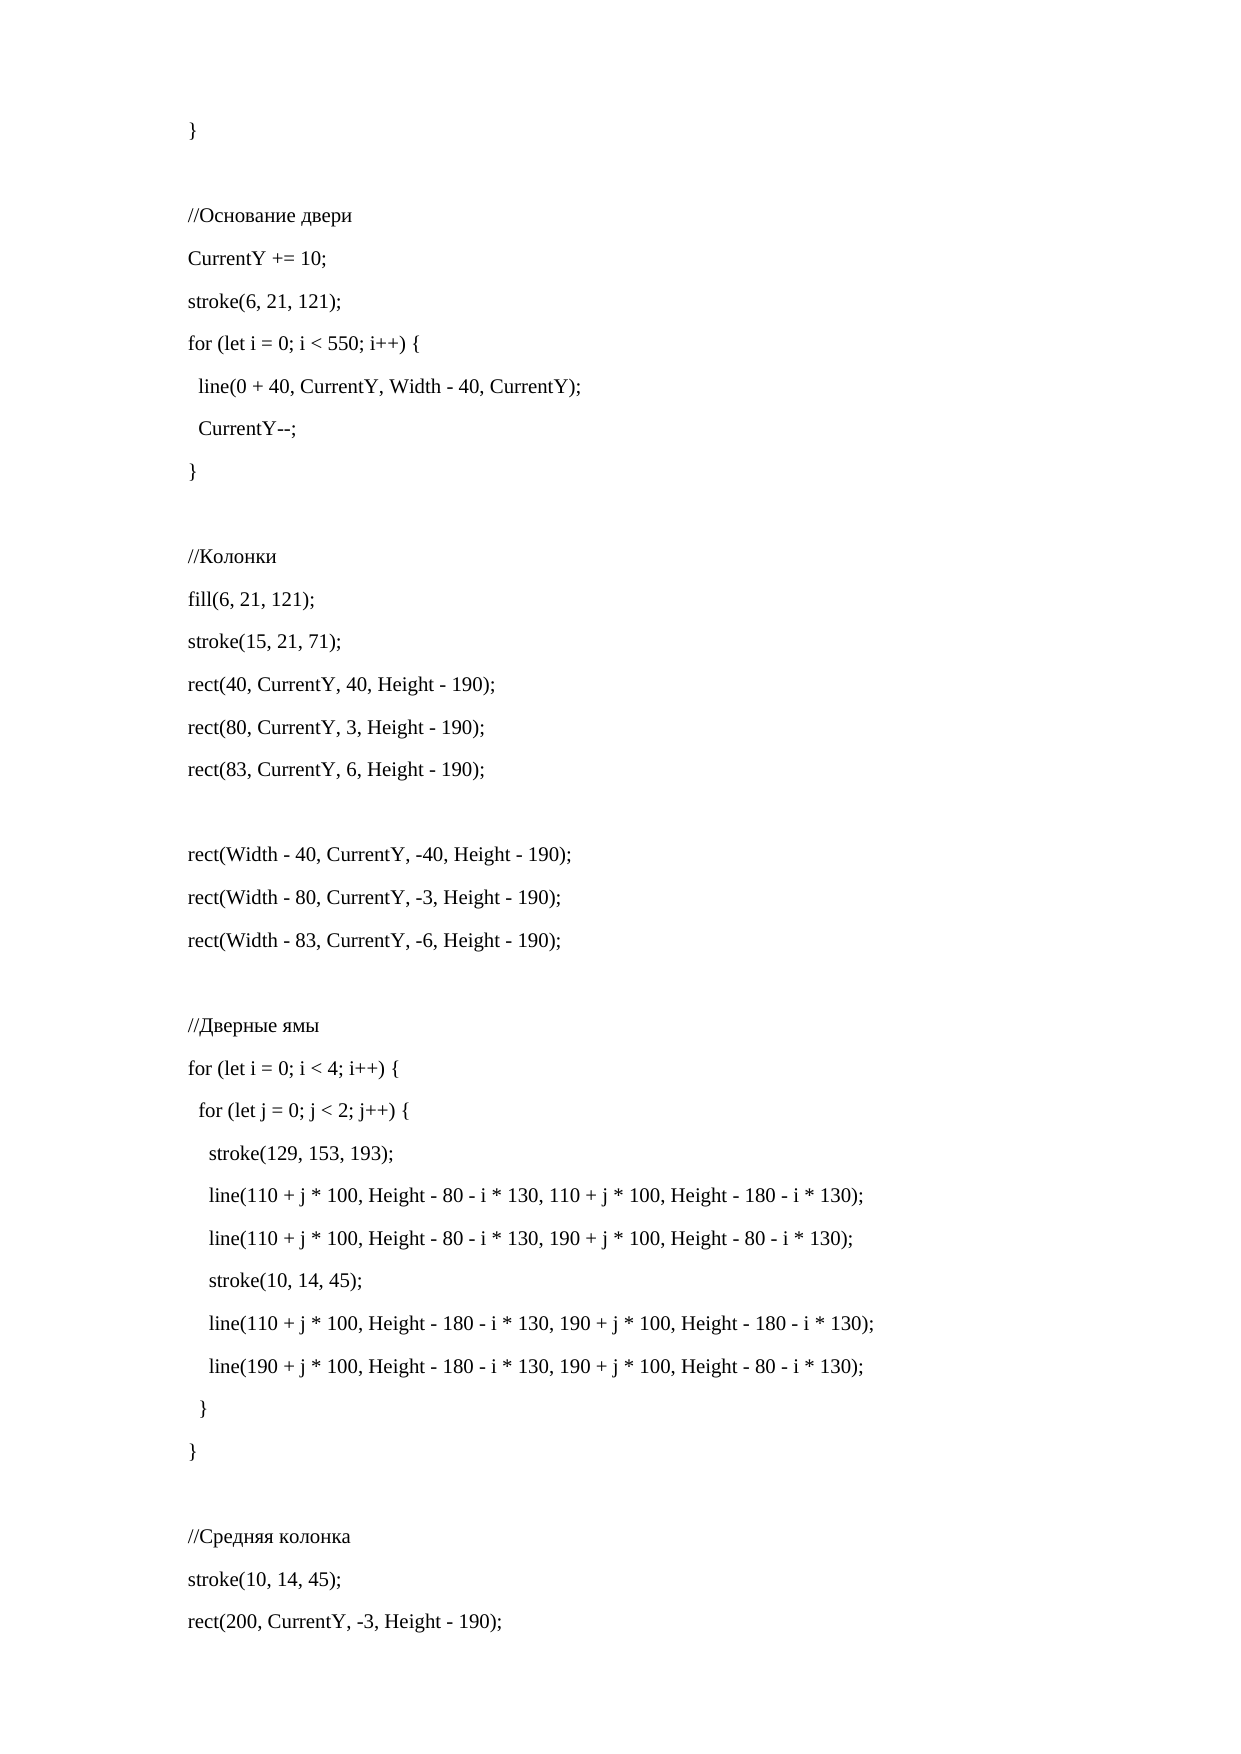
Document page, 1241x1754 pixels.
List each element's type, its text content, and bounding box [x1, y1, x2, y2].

text line(110 + j * 100, Height - 80 - i * 130, 110 + j * 100, Height - 180 - i * 130); [177, 1183, 1152, 1207]
text rect(Width - 80, CurrentY, -3, Height - 190); [177, 885, 1152, 909]
text stroke(129, 153, 193); [177, 1141, 1152, 1165]
text stroke(15, 21, 71); [177, 629, 1152, 653]
text for (let j = 0; j < 2; j++) { [177, 1098, 1152, 1122]
text CurrentY += 10; [177, 246, 1152, 270]
text stroke(6, 21, 121); [177, 288, 1152, 313]
text //Колонки [177, 544, 1152, 568]
text rect(80, CurrentY, 3, Height - 190); [177, 714, 1152, 739]
text CurrentY--; [177, 416, 1152, 440]
text rect(40, CurrentY, 40, Height - 190); [177, 672, 1152, 696]
text } [177, 459, 1152, 483]
text rect(83, CurrentY, 6, Height - 190); [177, 757, 1152, 781]
text for (let i = 0; i < 550; i++) { [177, 331, 1152, 355]
text } [177, 1396, 1152, 1420]
text //Основание двери [177, 203, 1152, 227]
text fill(6, 21, 121); [177, 587, 1152, 611]
text stroke(10, 14, 45); [177, 1268, 1152, 1292]
text } [177, 1439, 1152, 1463]
text line(190 + j * 100, Height - 180 - i * 130, 190 + j * 100, Height - 80 - i * 130); [177, 1354, 1152, 1378]
text rect(Width - 40, CurrentY, -40, Height - 190); [177, 842, 1152, 866]
text line(110 + j * 100, Height - 80 - i * 130, 190 + j * 100, Height - 80 - i * 130); [177, 1226, 1152, 1250]
text //Дверные ямы [177, 1013, 1152, 1037]
text //Средняя колонка [177, 1524, 1152, 1548]
text stroke(10, 14, 45); [177, 1567, 1152, 1591]
text line(110 + j * 100, Height - 180 - i * 130, 190 + j * 100, Height - 180 - i * 130); [177, 1311, 1152, 1335]
text } [177, 118, 1152, 142]
text rect(Width - 83, CurrentY, -6, Height - 190); [177, 928, 1152, 952]
text for (let i = 0; i < 4; i++) { [177, 1055, 1152, 1079]
text rect(200, CurrentY, -3, Height - 190); [177, 1609, 1152, 1633]
text line(0 + 40, CurrentY, Width - 40, CurrentY); [177, 374, 1152, 398]
